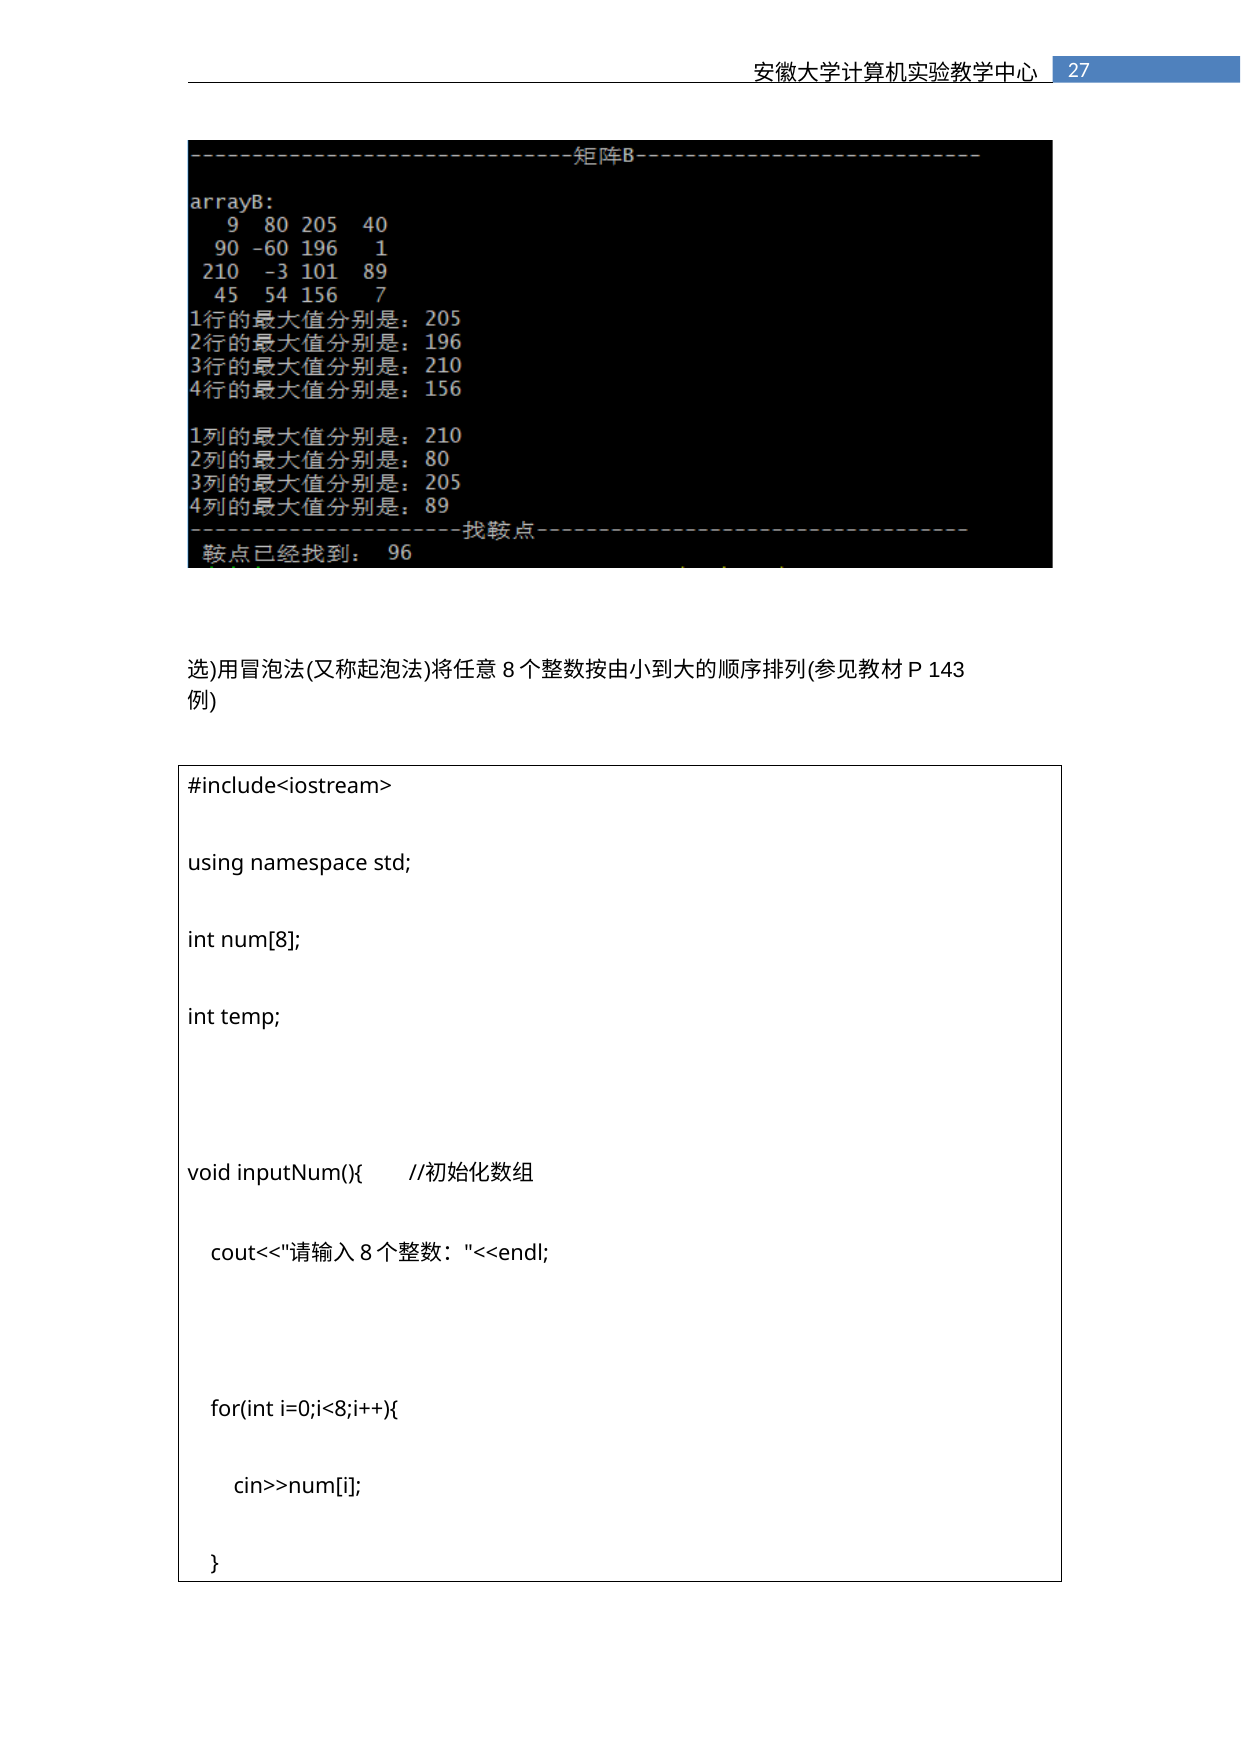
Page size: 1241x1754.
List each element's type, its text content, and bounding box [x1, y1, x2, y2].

text int temp; [179, 997, 1061, 1032]
text using namespace std; [179, 842, 1061, 878]
text for(int i=0;i<8;i++){ [179, 1388, 1061, 1424]
text 选)用冒泡法(又称起泡法)将任意8个整数按由小到大的顺序排列(参见教材P 143例) [187, 652, 965, 715]
text int num[8]; [179, 919, 1061, 955]
picture [187, 140, 1053, 568]
text cout<<"请输入8个整数："<<endl; [179, 1231, 1061, 1267]
text cin>>num[i]; [179, 1466, 1061, 1501]
text } [179, 1543, 1061, 1581]
text void inputNum(){ //初始化数组 [179, 1151, 1061, 1187]
text #include<iostream> [179, 766, 1061, 801]
